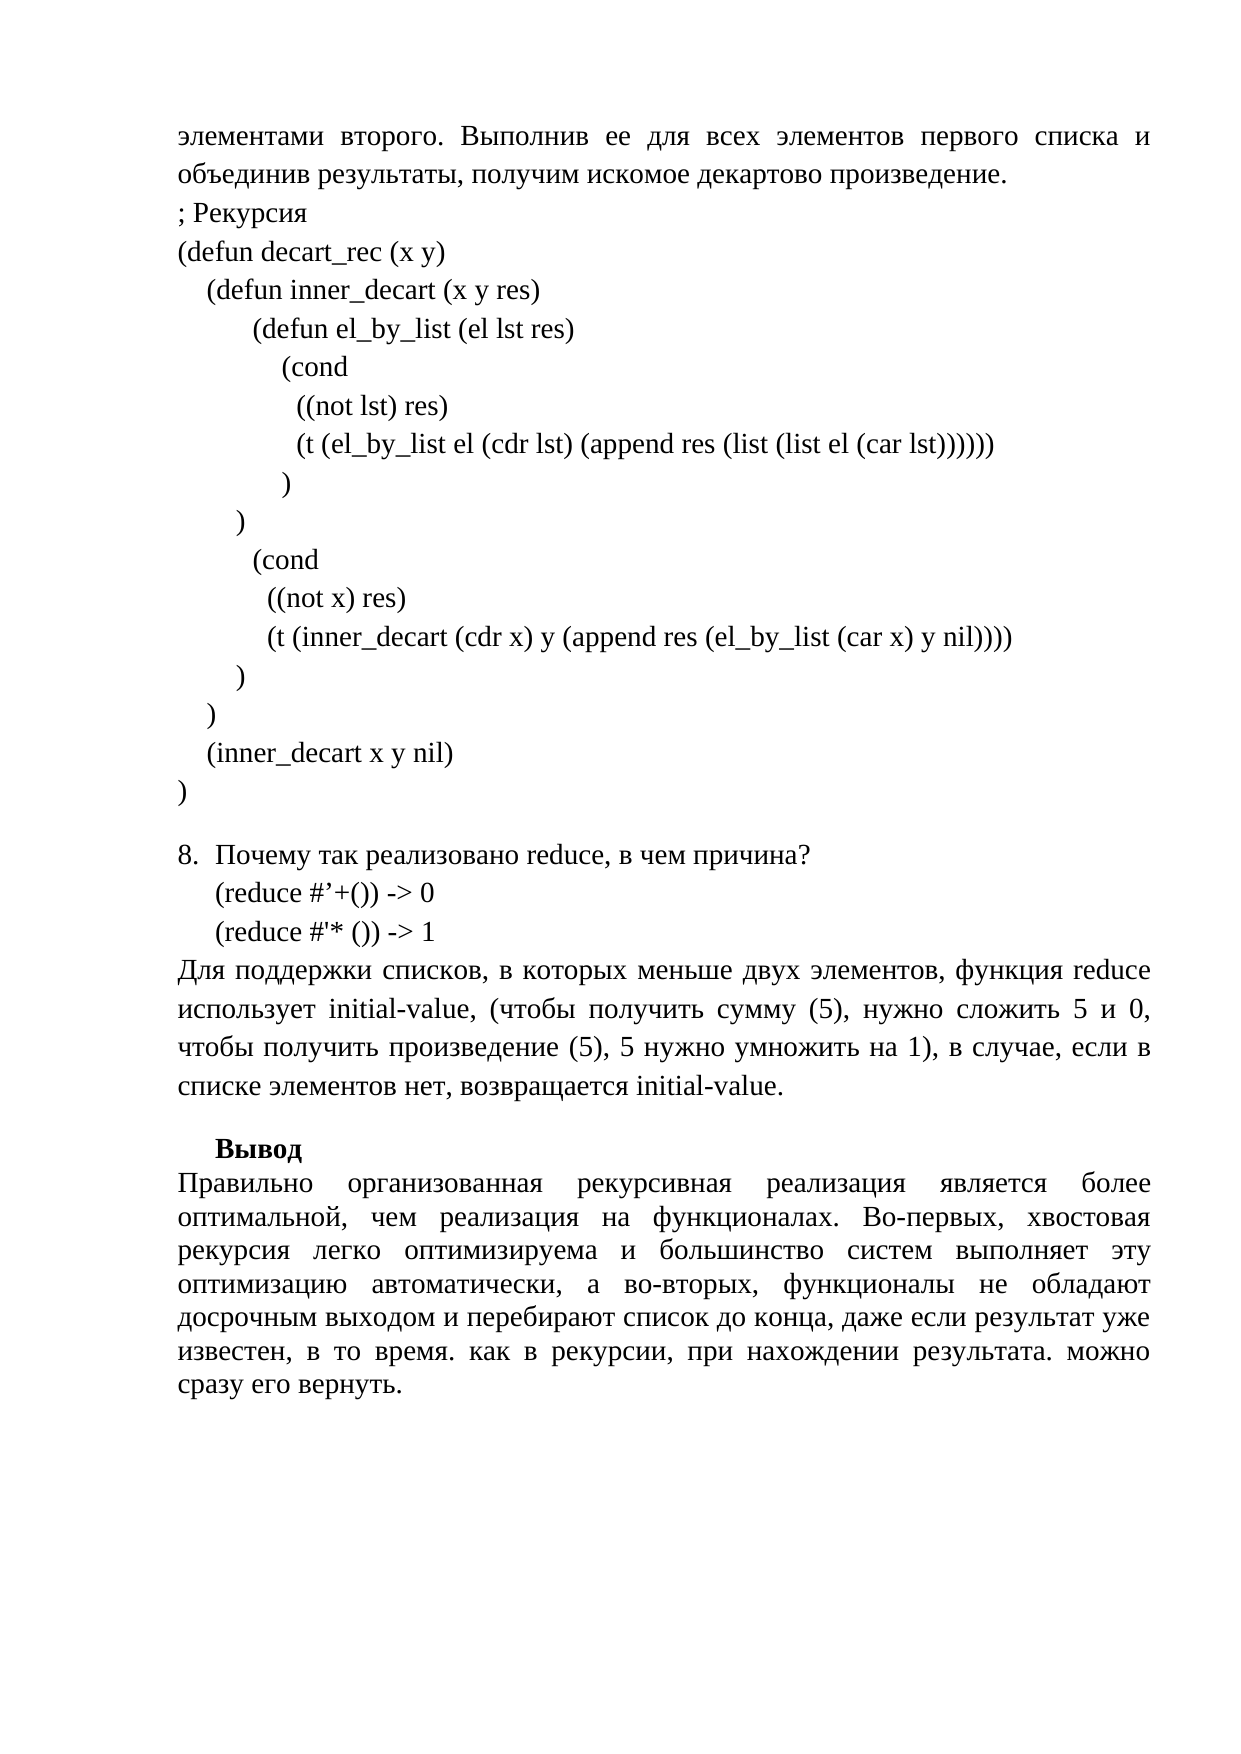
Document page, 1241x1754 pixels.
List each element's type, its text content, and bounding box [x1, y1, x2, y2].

text (defun el_by_list (el lst res) [177, 311, 1152, 344]
text ) [177, 696, 1152, 730]
text ) [177, 658, 1152, 691]
list Почему так реализовано reduce, в чем причина? (reduce #’+()) -> 0 (reduce #'* ()) -> 1 [177, 837, 1152, 947]
text ) [177, 503, 1152, 537]
text (defun decart_rec (x y) [177, 234, 1152, 267]
text (cond [177, 542, 1152, 576]
text ((not lst) res) [177, 388, 1152, 421]
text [177, 118, 1152, 190]
text (defun inner_decart (x y res) [177, 272, 1152, 306]
text ) [177, 773, 1152, 807]
text Для поддержки списков, в которых меньше двух элементов, функция reduce использует initial-value, (чтобы получить сумму (5), нужно сложить 5 и 0, чтобы получить произведение (5), 5 нужно умножить на 1), в случае, если в списке элементов нет, возвращается initial-value. [177, 952, 1152, 1102]
text (cond [177, 349, 1152, 383]
text Правильно организованная рекурсивная реализация является более оптимальной, чем реализация на функционалах. Во-первых, хвостовая рекурсия легко оптимизируема и большинство систем выполняет эту оптимизацию автоматически, а во-вторых, функционалы не обладают досрочным выходом и перебирают список до конца, даже если результат уже известен, в то время. как в рекурсии, при нахождении результата. можно сразу его вернуть. [177, 1165, 1152, 1400]
text ((not x) res) [177, 581, 1152, 614]
text ; Рекурсия [177, 195, 1152, 229]
text ) [177, 465, 1152, 498]
text Вывод [215, 1132, 1152, 1165]
text (t (el_by_list el (cdr lst) (append res (list (list el (car lst)))))) [177, 426, 1152, 460]
text (t (inner_decart (cdr x) y (append res (el_by_list (car x) y nil)))) [177, 619, 1152, 653]
text (inner_decart x y nil) [177, 735, 1152, 768]
